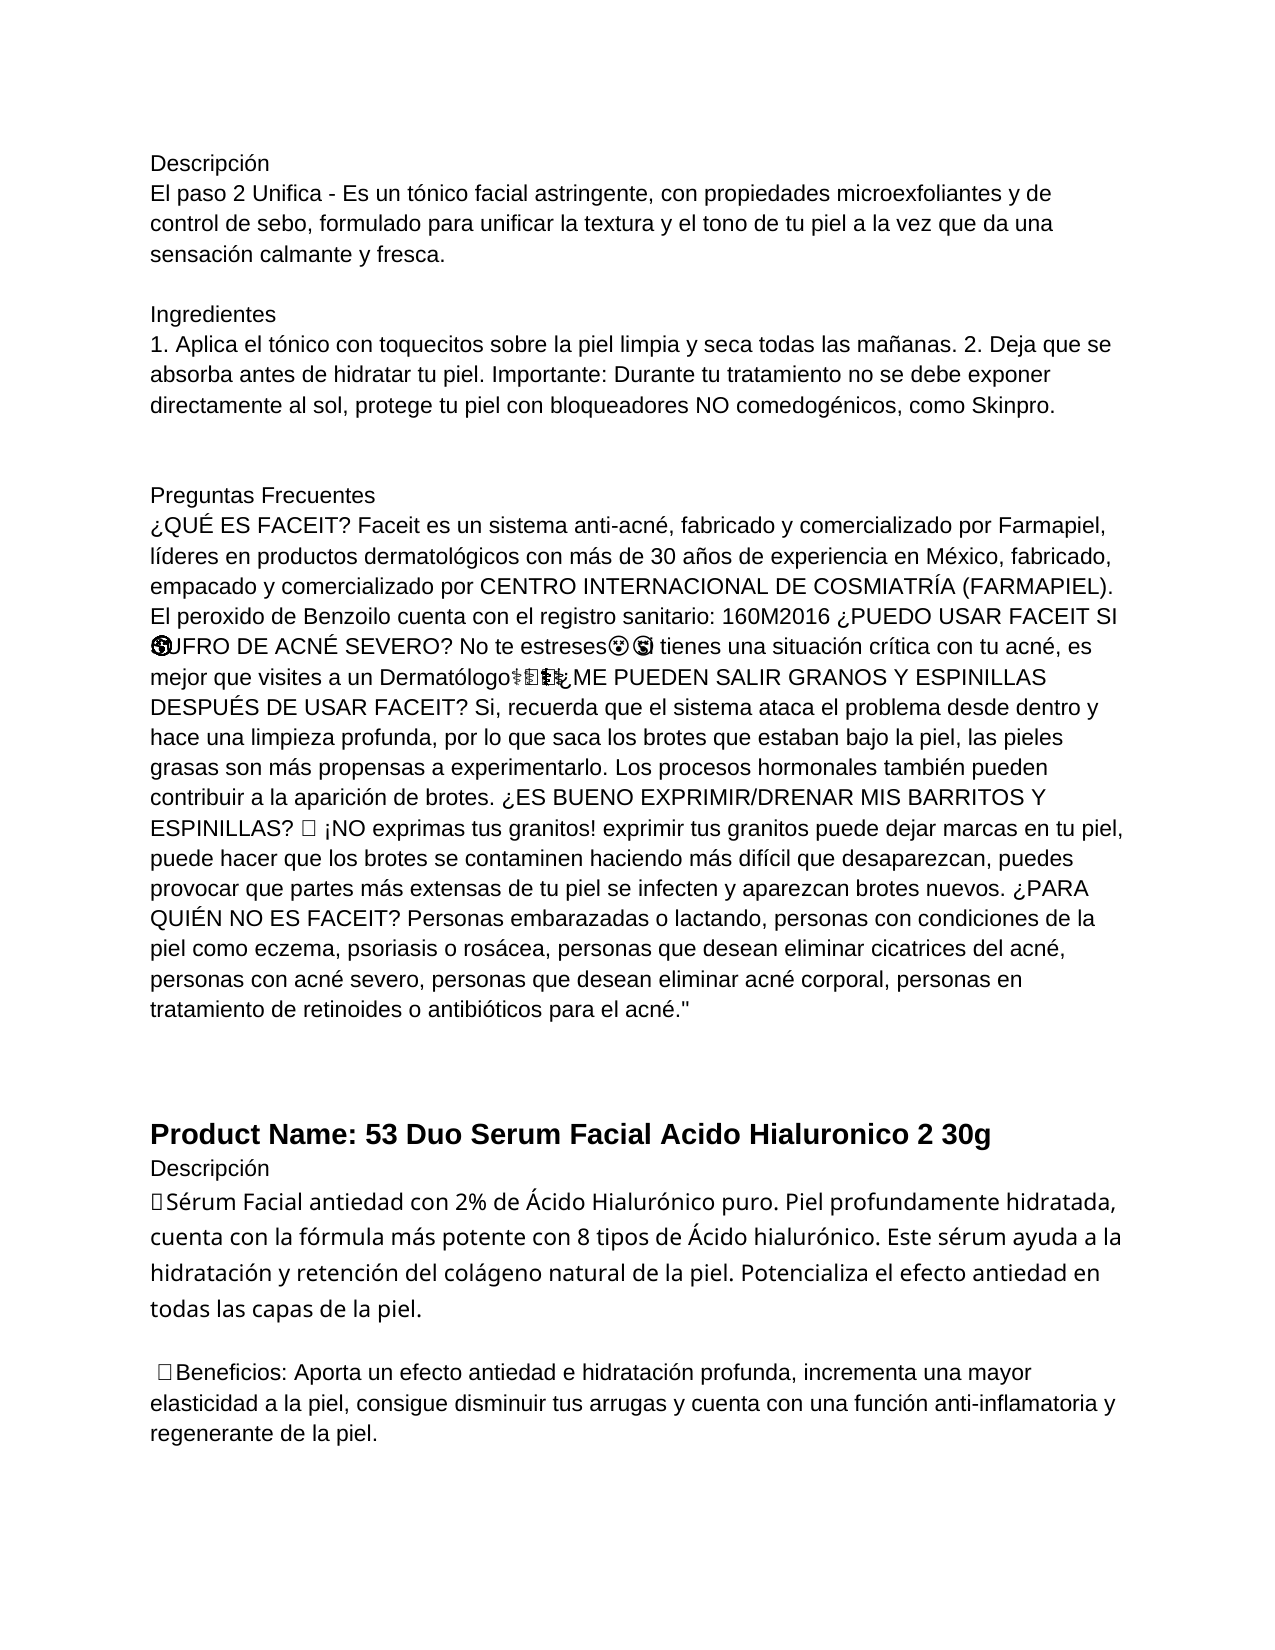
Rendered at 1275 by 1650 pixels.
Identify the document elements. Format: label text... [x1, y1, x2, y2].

text Product Name: 53 Duo Serum Facial Acido Hialuronico 2 30g [150, 1117, 1125, 1150]
text Ingredientes [150, 301, 1125, 327]
text Descripción [150, 1155, 1125, 1182]
text 1. Aplica el tónico con toquecitos sobre la piel limpia y seca todas las mañanas. 2. Deja que se absorba antes de hidratar tu piel. Importante: Durante tu tratamiento no se debe exponer directamente al sol, protege tu piel con bloqueadores NO comedogénicos, como Skinpro. [150, 331, 1125, 418]
text El paso 2 Unifica - Es un tónico facial astringente, con propiedades microexfoliantes y de control de sebo, formulado para unificar la textura y el tono de tu piel a la vez que da una sensación calmante y fresca. [150, 180, 1125, 267]
text Preguntas Frecuentes [150, 482, 1125, 509]
text ¿QUÉ ES FACEIT? Faceit es un sistema anti-acné, fabricado y comercializado por Farmapiel, líderes en productos dermatológicos con más de 30 años de experiencia en México, fabricado, empacado y comercializado por CENTRO INTERNACIONAL DE COSMIATRÍA (FARMAPIEL). El peroxido de Benzoilo cuenta con el registro sanitario: 160M2016 ¿PUEDO USAR FACEIT SI SUFRO DE ACNÉ SEVERO? No te estreses😵‍💫 si tienes una situación crítica con tu acné, es mejor que visites a un Dermatólogo👩‍⚕️👨‍⚕️ ¿ME PUEDEN SALIR GRANOS Y ESPINILLAS DESPUÉS DE USAR FACEIT? Si, recuerda que el sistema ataca el problema desde dentro y hace una limpieza profunda, por lo que saca los brotes que estaban bajo la piel, las pieles grasas son más propensas a experimentarlo. Los procesos hormonales también pueden contribuir a la aparición de brotes. ¿ES BUENO EXPRIMIR/DRENAR MIS BARRITOS Y ESPINILLAS? 🚫 ¡NO exprimas tus granitos! exprimir tus granitos puede dejar marcas en tu piel, puede hacer que los brotes se contaminen haciendo más difícil que desaparezcan, puedes provocar que partes más extensas de tu piel se infecten y aparezcan brotes nuevos. ¿PARA QUIÉN NO ES FACEIT? Personas embarazadas o lactando, personas con condiciones de la piel como eczema, psoriasis o rosácea, personas que desean eliminar cicatrices del acné, personas con acné severo, personas que desean eliminar acné corporal, personas en tratamiento de retinoides o antibióticos para el acné." [150, 512, 1125, 1022]
text 💯 Beneficios: Aporta un efecto antiedad e hidratación profunda, incrementa una mayor elasticidad a la piel, consigue disminuir tus arrugas y cuenta con una función anti-inflamatoria y regenerante de la piel. [150, 1359, 1125, 1446]
text Descripción [150, 150, 1125, 176]
text ✅ Sérum Facial antiedad con 2% de Ácido Hialurónico puro. Piel profundamente hidratada, cuenta con la fórmula más potente con 8 tipos de Ácido hialurónico. Este sérum ayuda a la hidratación y retención del colágeno natural de la piel. Potencializa el efecto antiedad en todas las capas de la piel. [150, 1185, 1125, 1324]
